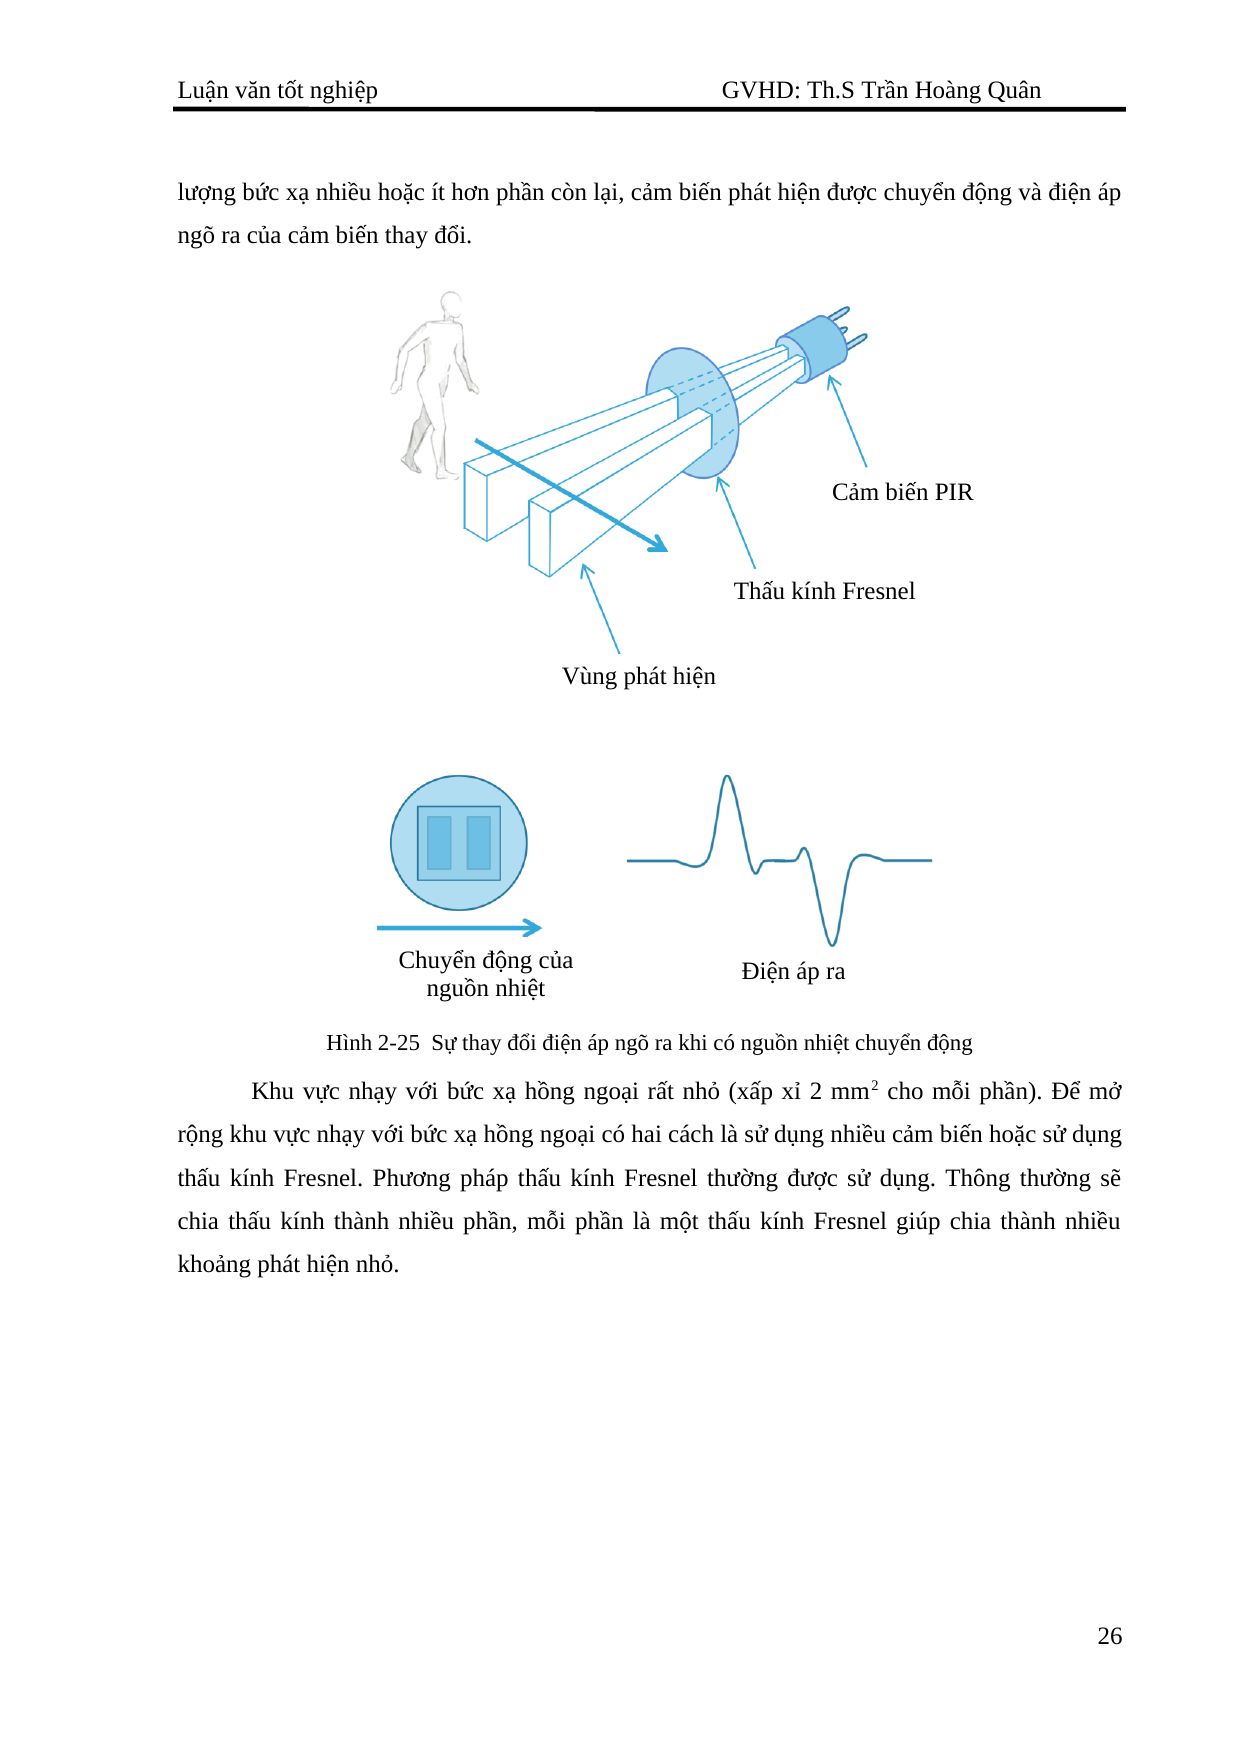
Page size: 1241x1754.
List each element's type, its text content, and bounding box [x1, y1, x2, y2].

text Khu vực nhạy với bức xạ hồng ngoại rất nhỏ (xấp xỉ 2 mm2 cho mỗi phần). Để mở rộng khu vực nhạy với bức xạ hồng ngoại có hai cách là sử dụng nhiều cảm biến hoặc sử dụng thấu kính Fresnel. Phương pháp thấu kính Fresnel thường được sử dụng. Thông thường sẽ chia thấu kính thành nhiều phần, mỗi phần là một thấu kính Fresnel giúp chia thành nhiều khoảng phát hiện nhỏ. [177, 1076, 1122, 1278]
text Hình 2-25 Sự thay đổi điện áp ngõ ra khi có nguồn nhiệt chuyển động [177, 1029, 1122, 1056]
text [177, 177, 1122, 249]
